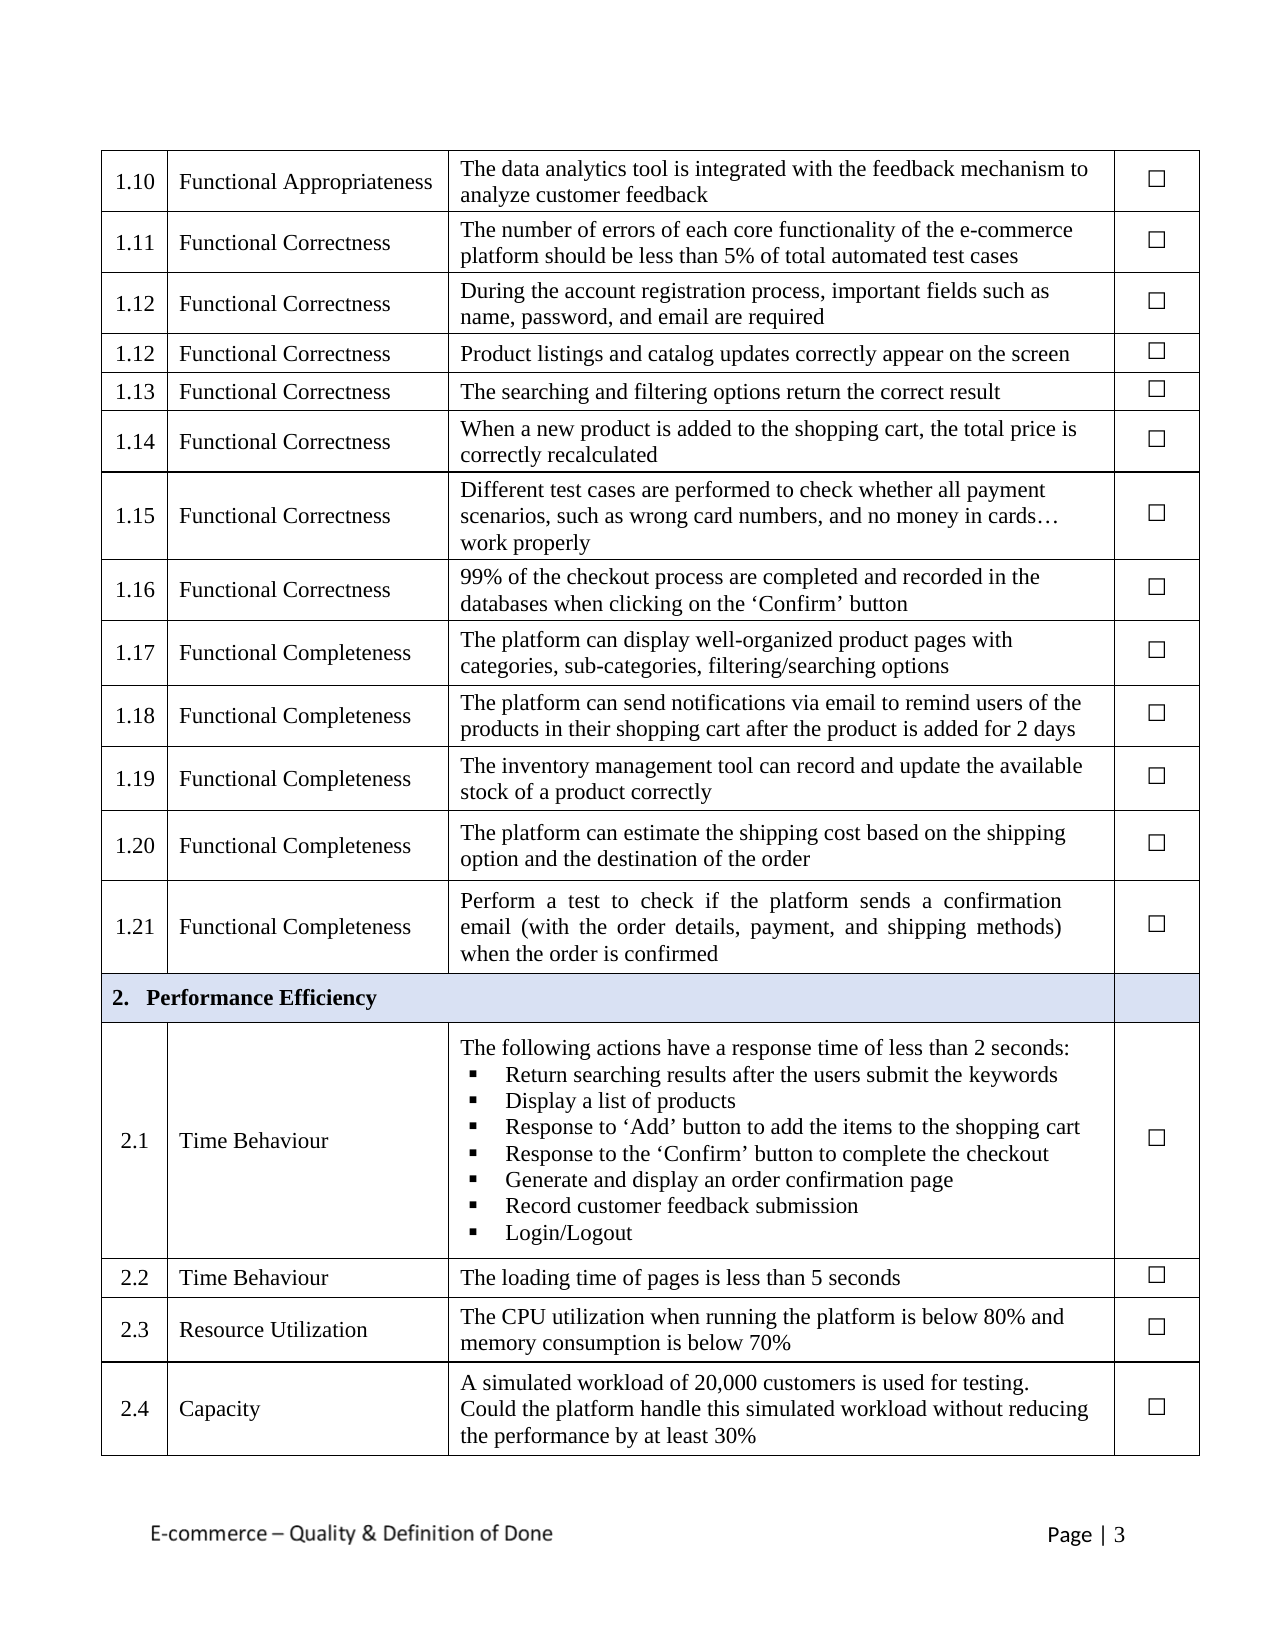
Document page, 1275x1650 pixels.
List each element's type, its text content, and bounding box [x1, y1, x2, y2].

table_cell ☐ [1115, 621, 1199, 684]
table_cell ☐ [1115, 1298, 1199, 1361]
table_cell Time Behaviour [168, 1259, 448, 1297]
table_cell ☐ [1115, 473, 1199, 559]
table_cell 2. Performance Efficiency [102, 974, 1114, 1022]
picture [150, 1520, 642, 1556]
table_cell ☐ [1115, 1259, 1199, 1297]
table_cell The platform can send notifications via email to remind users of the products in their shopping cart after the product is added for 2 days [449, 686, 1114, 746]
table_cell 1.21 [102, 881, 167, 973]
table_cell ☐ [1115, 212, 1199, 272]
table_cell Functional Completeness [168, 621, 448, 684]
table_cell 2.1 [102, 1023, 167, 1258]
table_cell Functional Completeness [168, 881, 448, 973]
table_header Functional Appropriateness [168, 151, 448, 211]
table_cell Functional Correctness [168, 473, 448, 559]
table_cell The platform can display well-organized product pages with categories, sub-categories, filtering/searching options [449, 621, 1114, 684]
table_cell ☐ [1115, 1363, 1199, 1455]
table_cell 1.16 [102, 560, 167, 620]
table_cell Capacity [168, 1363, 448, 1455]
table_cell Functional Correctness [168, 560, 448, 620]
table_cell ☐ [1115, 881, 1199, 973]
table_cell ☐ [1115, 373, 1199, 410]
table_cell 1.13 [102, 373, 167, 410]
table_cell ☐ [1115, 747, 1199, 810]
table_header ☐ [1115, 151, 1199, 211]
table_cell 1.14 [102, 411, 167, 471]
table_cell 1.11 [102, 212, 167, 272]
table_cell 2.3 [102, 1298, 167, 1361]
table_cell The following actions have a response time of less than 2 seconds: Return searching results after the users submit the keywords Display a list of products Response to ‘Add’ button to add the items to the shopping cart Response to the ‘Confirm’ button to complete the checkout Generate and display an order confirmation page Record customer feedback submission Login/Logout [449, 1023, 1114, 1258]
table_cell 1.19 [102, 747, 167, 810]
table_cell Resource Utilization [168, 1298, 448, 1361]
table_cell The inventory management tool can record and update the available stock of a product correctly [449, 747, 1114, 810]
table_cell ☐ [1115, 560, 1199, 620]
table_cell Functional Correctness [168, 411, 448, 471]
table_cell The loading time of pages is less than 5 seconds [449, 1259, 1114, 1297]
table_cell 1.18 [102, 686, 167, 746]
table_cell ☐ [1115, 273, 1199, 333]
table_cell A simulated workload of 20,000 customers is used for testing. Could the platform handle this simulated workload without reducing the performance by at least 30% [449, 1363, 1114, 1455]
table_cell 2.4 [102, 1363, 167, 1455]
table_cell Functional Completeness [168, 811, 448, 880]
table_cell Time Behaviour [168, 1023, 448, 1258]
table_cell During the account registration process, important fields such as name, password, and email are required [449, 273, 1114, 333]
table_cell 99% of the checkout process are completed and recorded in the databases when clicking on the ‘Confirm’ button [449, 560, 1114, 620]
table_cell Perform a test to check if the platform sends a confirmation email (with the order details, payment, and shipping methods) when the order is confirmed [449, 881, 1114, 973]
table_cell 2.2 [102, 1259, 167, 1297]
table_cell 1.15 [102, 473, 167, 559]
table_cell ☐ [1115, 686, 1199, 746]
table_cell 1.17 [102, 621, 167, 684]
table_cell 1.12 [102, 273, 167, 333]
table_cell ☐ [1115, 1023, 1199, 1258]
table_cell When a new product is added to the shopping cart, the total price is correctly recalculated [449, 411, 1114, 471]
table_cell ☐ [1115, 334, 1199, 372]
table_header 1.10 [102, 151, 167, 211]
table_cell Functional Completeness [168, 686, 448, 746]
table_cell ☐ [1115, 811, 1199, 880]
table_cell Functional Correctness [168, 373, 448, 410]
table_cell The searching and filtering options return the correct result [449, 373, 1114, 410]
table_cell Functional Completeness [168, 747, 448, 810]
table_cell 1.12 [102, 334, 167, 372]
table_cell The CPU utilization when running the platform is below 80% and memory consumption is below 70% [449, 1298, 1114, 1361]
table_cell Functional Correctness [168, 334, 448, 372]
table_cell The platform can estimate the shipping cost based on the shipping option and the destination of the order [449, 811, 1114, 880]
table_cell Functional Correctness [168, 273, 448, 333]
table_cell Different test cases are performed to check whether all payment scenarios, such as wrong card numbers, and no money in cards… work properly [449, 473, 1114, 559]
table_cell Functional Correctness [168, 212, 448, 272]
table_cell 1.20 [102, 811, 167, 880]
table_cell ☐ [1115, 411, 1199, 471]
table_cell The number of errors of each core functionality of the e-commerce platform should be less than 5% of total automated test cases [449, 212, 1114, 272]
table_header The data analytics tool is integrated with the feedback mechanism to analyze customer feedback [449, 151, 1114, 211]
table_cell [1115, 974, 1199, 1022]
table_cell Product listings and catalog updates correctly appear on the screen [449, 334, 1114, 372]
